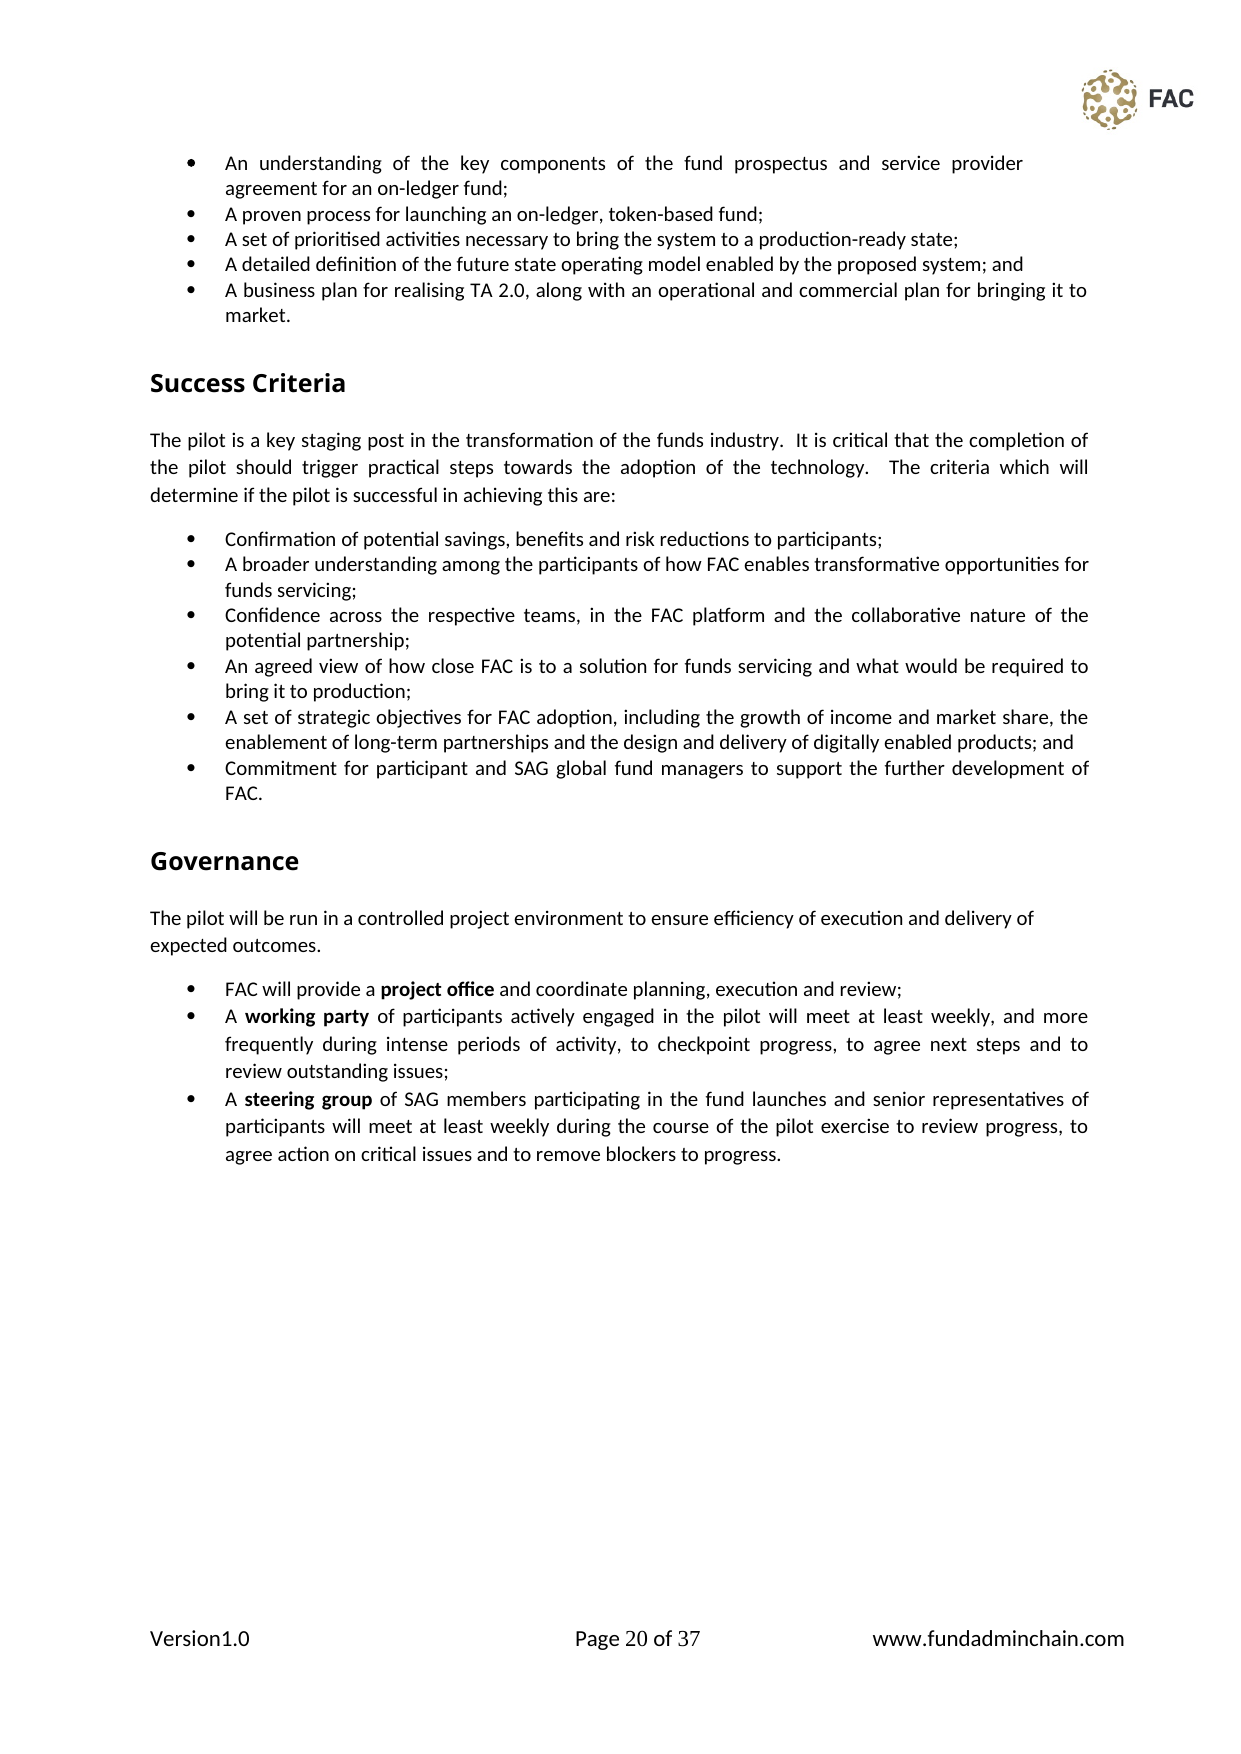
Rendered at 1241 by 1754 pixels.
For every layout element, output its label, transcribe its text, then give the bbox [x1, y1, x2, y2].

list A proven process for launching an on-ledger, token-based fund; [187, 201, 1090, 226]
list Confirmation of potential savings, benefits and risk reductions to participants; [187, 526, 1090, 551]
subtitle Governance [150, 843, 1090, 877]
list A business plan for realising TA 2.0, along with an operational and commercial plan for bringing it to market. [187, 277, 1090, 328]
list A working party of participants actively engaged in the pilot will meet at least weekly, and more frequently during intense periods of activity, to checkpoint progress, to agree next steps and to review outstanding issues; [187, 1004, 1090, 1084]
list FAC will provide a project office and coordinate planning, execution and review; [187, 976, 1090, 1002]
list Commitment for participant and SAG global fund managers to support the further development of FAC. [187, 755, 1090, 806]
text The pilot will be run in a controlled project environment to ensure efficiency of execution and delivery of expected outcomes. [150, 905, 1090, 958]
list Confidence across the respective teams, in the FAC platform and the collaborative nature of the potential partnership; [187, 602, 1090, 653]
list An agreed view of how close FAC is to a solution for funds servicing and what would be required to bring it to production; [187, 653, 1090, 704]
text The pilot is a key staging post in the transformation of the funds industry. It is critical that the completion of the pilot should trigger practical steps towards the adoption of the technology. The criteria which will determine if the pilot is successful in achieving this are: [150, 427, 1090, 507]
list A set of strategic objectives for FAC adoption, including the growth of income and market share, the enablement of long-term partnerships and the design and delivery of digitally enabled products; and [187, 704, 1090, 755]
list A broader understanding among the participants of how FAC enables transformative opportunities for funds servicing; [187, 551, 1090, 602]
subtitle Success Criteria [150, 365, 1090, 399]
list A detailed definition of the future state operating model enabled by the proposed system; and [187, 252, 1090, 277]
picture [1044, 6, 1232, 194]
list A set of prioritised activities necessary to bring the system to a production-ready state; [187, 226, 1090, 252]
list A steering group of SAG members participating in the fund launches and senior representatives of participants will meet at least weekly during the course of the pilot exercise to review progress, to agree action on critical issues and to remove blockers to progress. [187, 1086, 1090, 1166]
list An understanding of the key components of the fund prospectus and service provider agreement for an on-ledger fund; [187, 150, 1090, 201]
